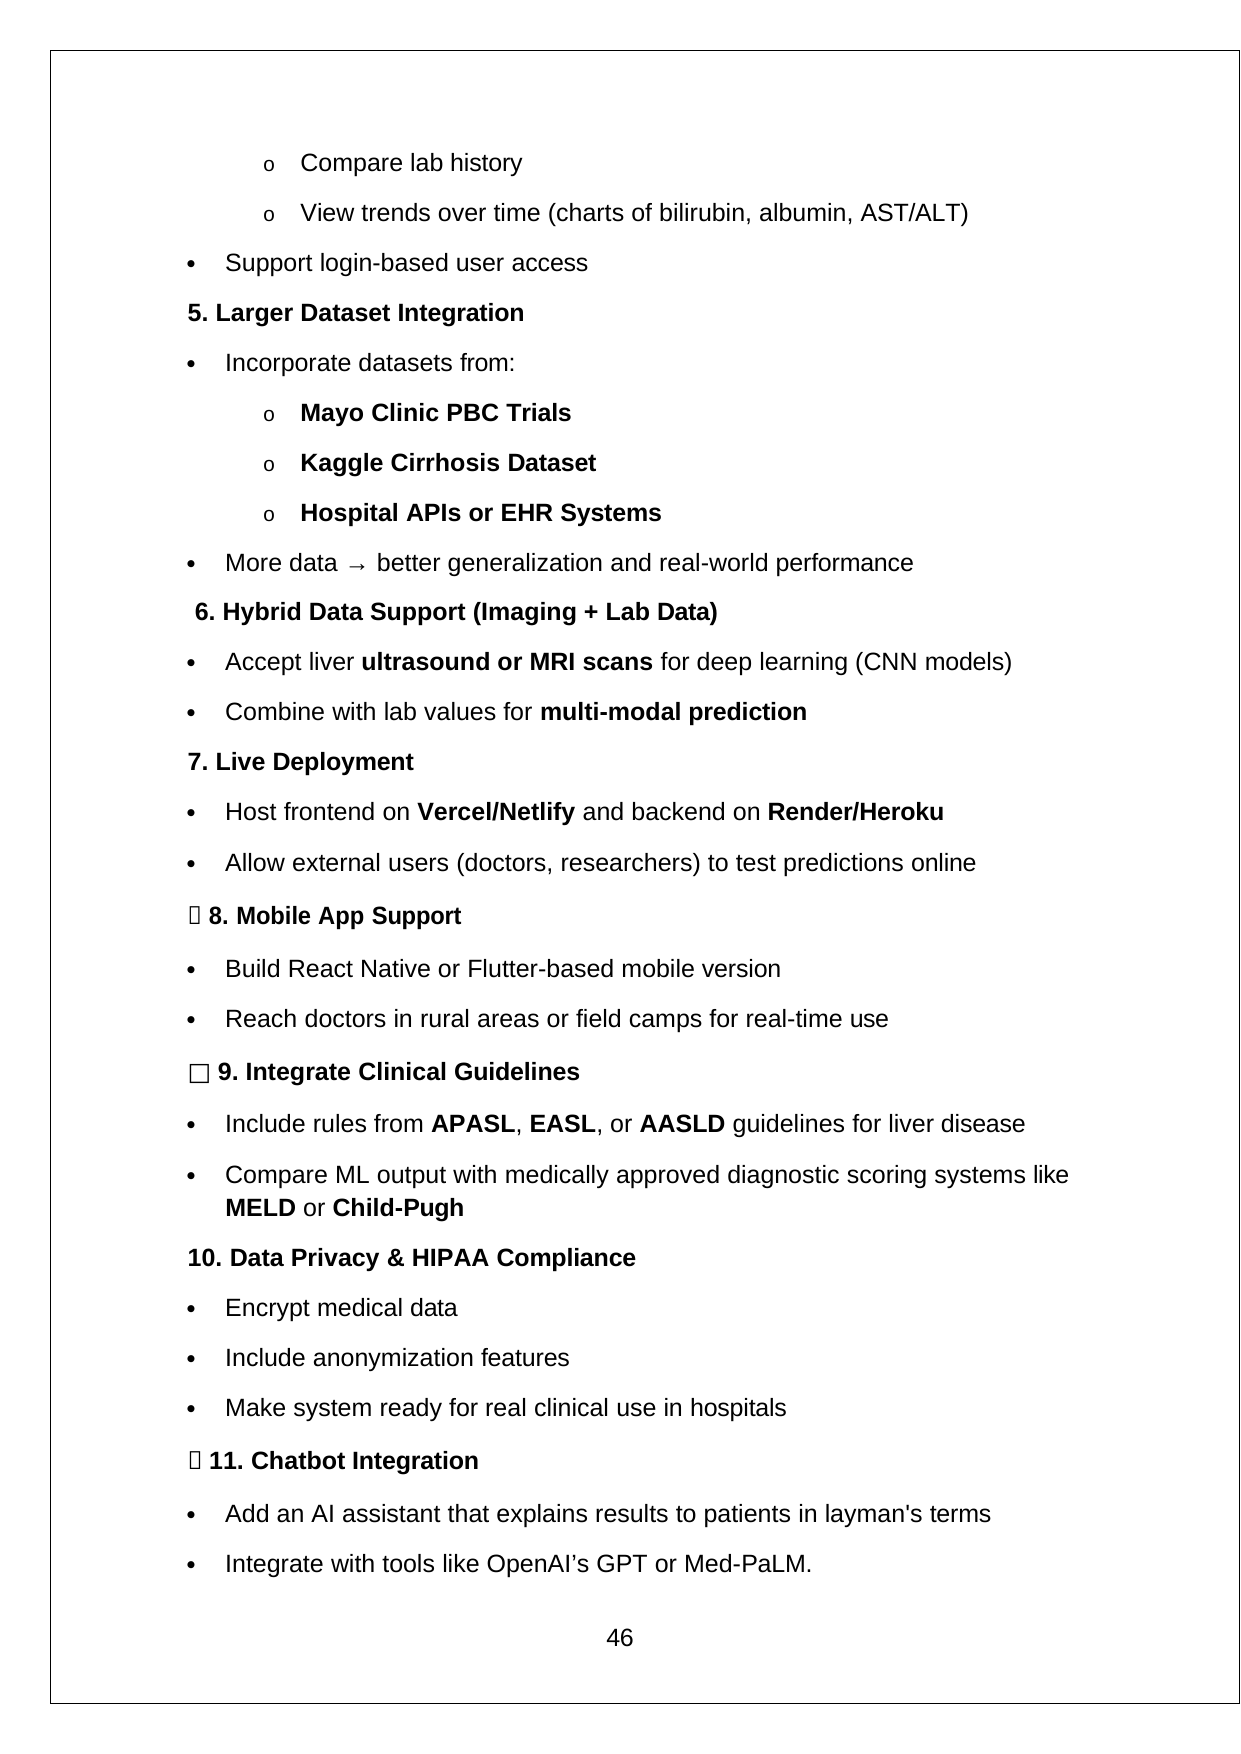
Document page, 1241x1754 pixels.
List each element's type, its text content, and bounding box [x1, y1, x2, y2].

list Hybrid Data Support (Imaging + Lab Data) [194, 597, 1239, 626]
list Data Privacy & HIPAA Compliance [187, 1242, 1239, 1271]
list Compare ML output with medically approved diagnostic scoring systems like [187, 1160, 1239, 1189]
text 📲 8. Mobile App Support [187, 897, 1239, 931]
list Compare lab history [263, 148, 1239, 178]
list Allow external users (doctors, researchers) to test predictions online [187, 848, 1239, 877]
list Support login-based user access [187, 248, 1239, 277]
list Reach doctors in rural areas or field camps for real-time use [187, 1004, 1239, 1032]
list Include anonymization features [187, 1343, 1239, 1372]
text 🤖 11. Chatbot Integration [187, 1442, 1239, 1477]
list Include rules from APASL, EASL, or AASLD guidelines for liver disease [187, 1109, 1239, 1138]
list Mayo Clinic PBC Trials [263, 398, 1239, 427]
list Encrypt medical data [187, 1293, 1239, 1322]
list Hospital APIs or EHR Systems [263, 498, 1239, 527]
list Build React Native or Flutter-based mobile version [187, 954, 1239, 982]
list Make system ready for real clinical use in hospitals [187, 1393, 1239, 1422]
list Add an AI assistant that explains results to patients in layman's terms [187, 1499, 1239, 1528]
list Accept liver ultrasound or MRI scans for deep learning (CNN models) [187, 647, 1239, 676]
list More data → better generalization and real-world performance [187, 548, 1239, 576]
list View trends over time (charts of bilirubin, albumin, AST/ALT) [263, 198, 1239, 228]
list Combine with lab values for multi-modal prediction [187, 697, 1239, 726]
list Integrate with tools like OpenAI’s GPT or Med-PaLM. [187, 1549, 1239, 1578]
list Kaggle Cirrhosis Dataset [263, 448, 1239, 477]
text MELD or Child-Pugh [225, 1192, 1239, 1221]
text □ 9. Integrate Clinical Guidelines [187, 1053, 1239, 1087]
list Live Deployment [187, 747, 1239, 776]
list Incorporate datasets from: [187, 348, 1239, 377]
list Larger Dataset Integration [187, 298, 1239, 326]
list Host frontend on Vercel/Netlify and backend on Render/Heroku [187, 797, 1239, 826]
